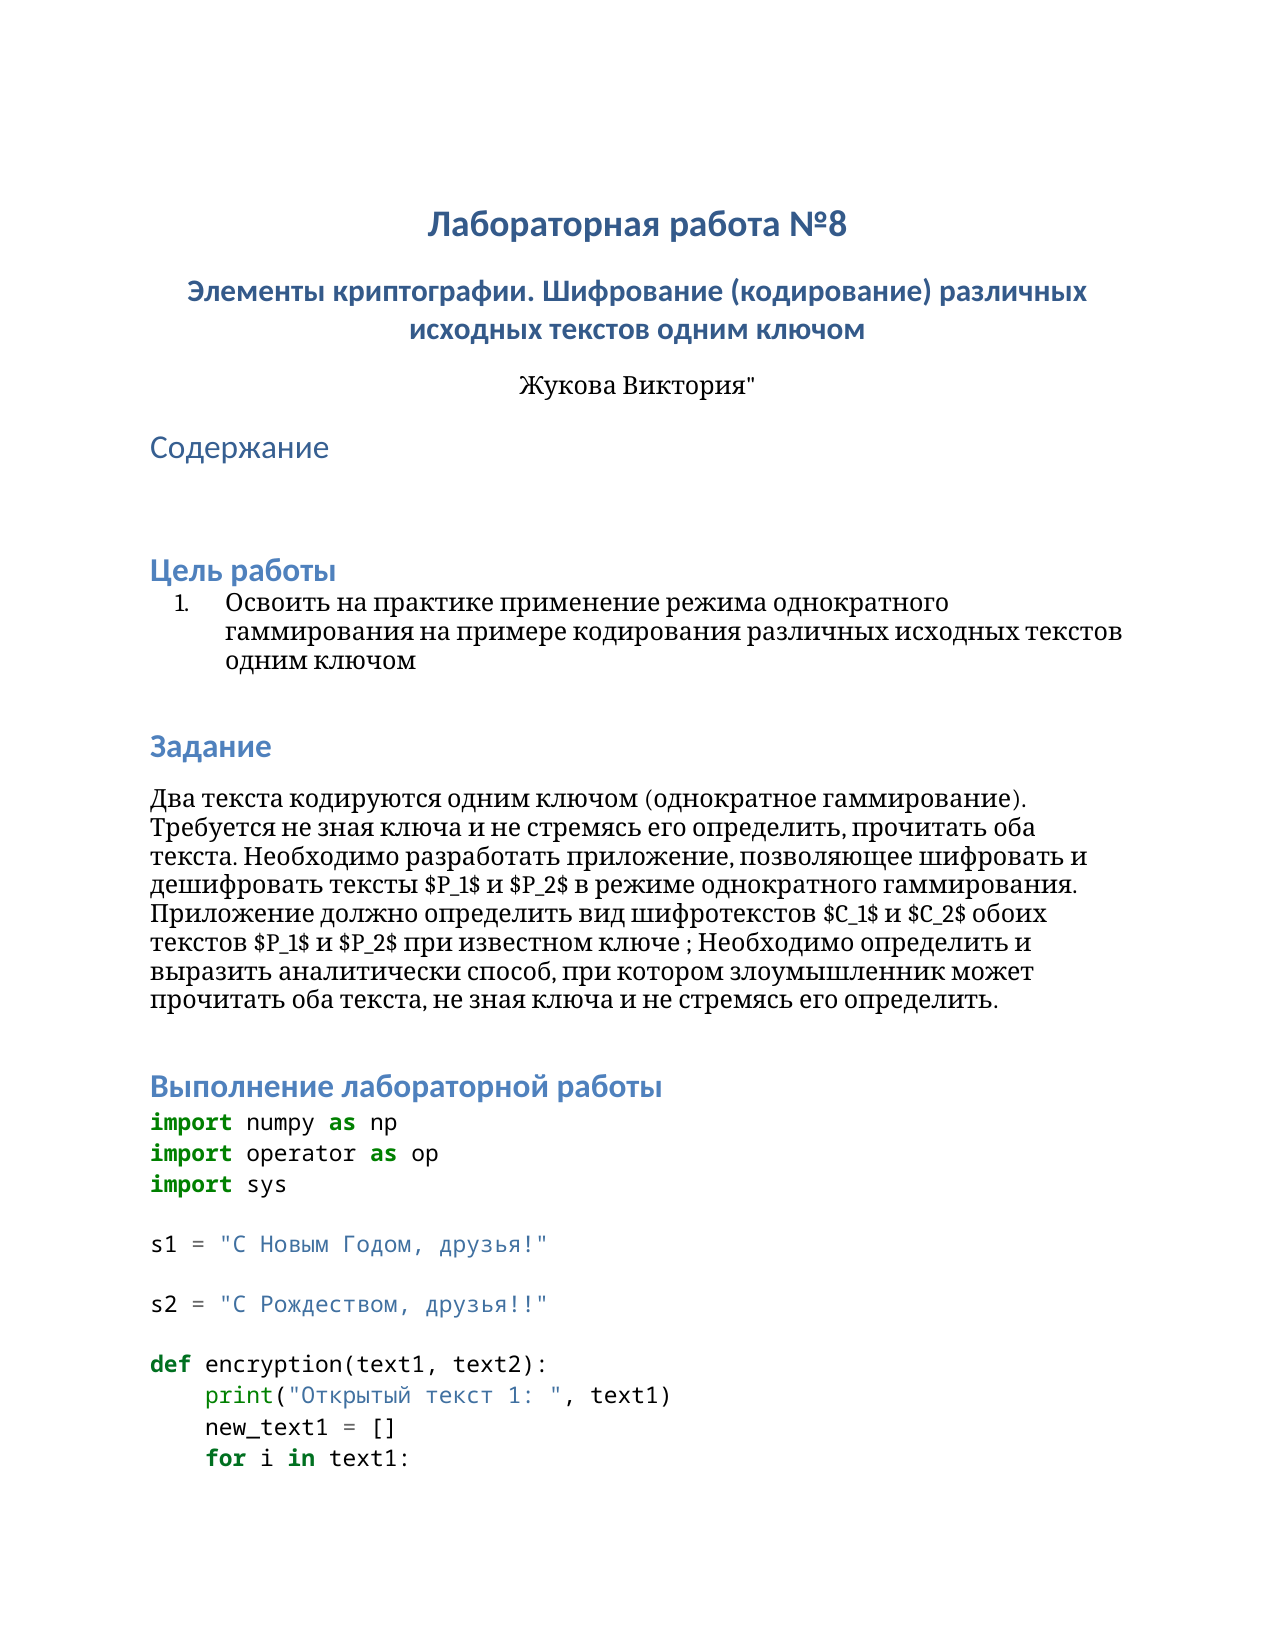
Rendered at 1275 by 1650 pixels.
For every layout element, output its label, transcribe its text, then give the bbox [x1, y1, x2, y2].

title Лабораторная работа №8 [150, 200, 1125, 246]
subtitle Выполнение лабораторной работы [150, 1065, 1125, 1106]
list Освоить на практике применение режима однократного гаммирования на примере кодирования различных исходных текстов одним ключом [175, 589, 1125, 676]
subtitle Элементы криптографии. Шифрование (кодирование) различных исходных текстов одним ключом [150, 271, 1125, 347]
subtitle Задание [150, 726, 1125, 766]
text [150, 1106, 1125, 1473]
text Жукова Виктория" [150, 372, 1125, 401]
subtitle Цель работы [150, 548, 1125, 589]
text Два текста кодируются одним ключом (однократное гаммирование). Требуется не зная ключа и не стремясь его определить, прочитать оба текста. Необходимо разработать приложение, позволяющее шифровать и дешифровать тексты $P_1$ и $P_2$ в режиме однократного гаммирования. Приложение должно определить вид шифротекстов $C_1$ и $C_2$ обоих текстов $P_1$ и $P_2$ при известном ключе ; Необходимо определить и выразить аналитически способ, при котором злоумышленник может прочитать оба текста, не зная ключа и не стремясь его определить. [150, 785, 1125, 1015]
